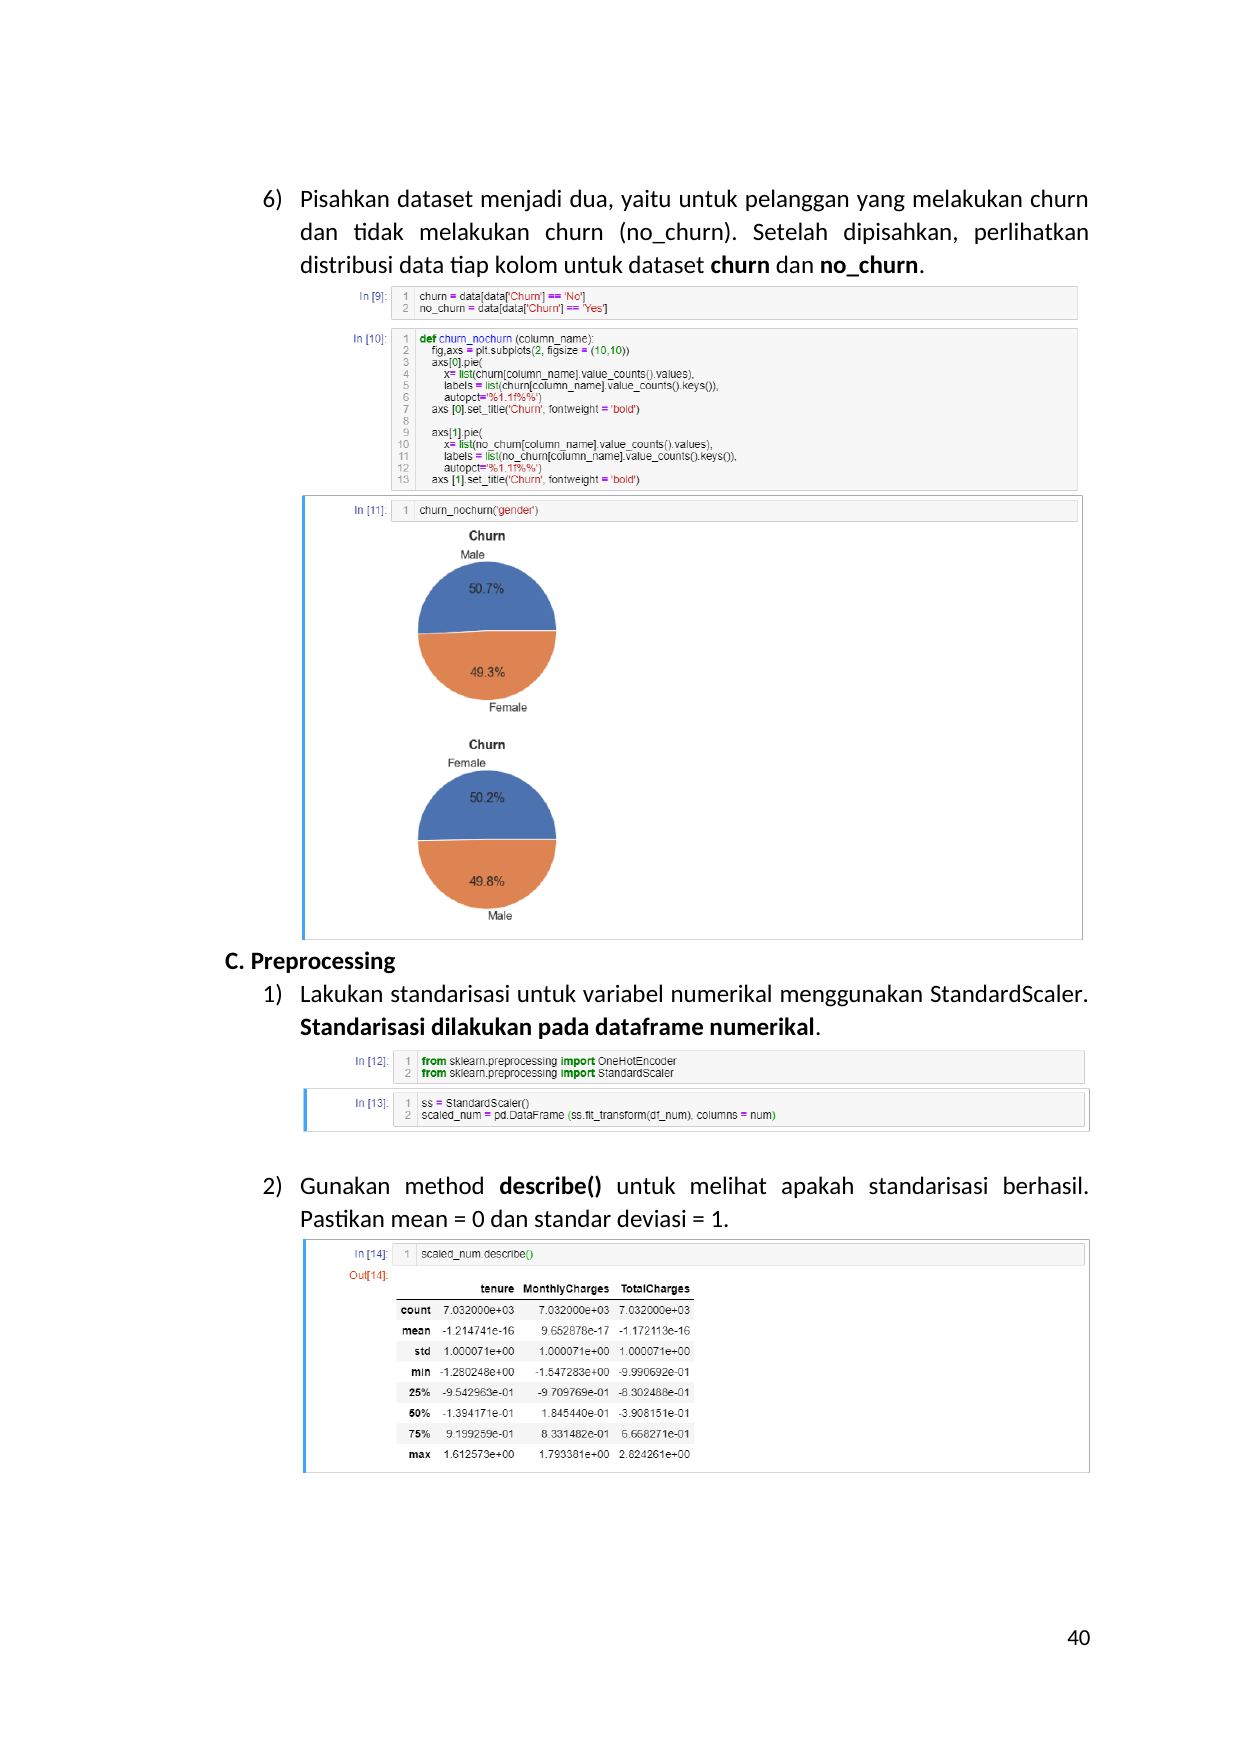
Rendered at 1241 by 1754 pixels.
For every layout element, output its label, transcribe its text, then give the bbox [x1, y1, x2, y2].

list Pisahkan dataset menjadi dua, yaitu untuk pelanggan yang melakukan churn dan tidak melakukan churn (no_churn). Setelah dipisahkan, perlihatkan distribusi data tiap kolom untuk dataset churn dan no_churn. [262, 183, 1090, 279]
list Lakukan standarisasi untuk variabel numerikal menggunakan StandardScaler. Standarisasi dilakukan pada dataframe numerikal. [262, 978, 1090, 1041]
picture [300, 1043, 1094, 1135]
picture [300, 281, 1085, 943]
list Gunakan method describe() untuk melihat apakah standarisasi berhasil. Pastikan mean = 0 dan standar deviasi = 1. [262, 1170, 1090, 1233]
picture [300, 1236, 1094, 1476]
list C. Preprocessing [225, 945, 1090, 976]
